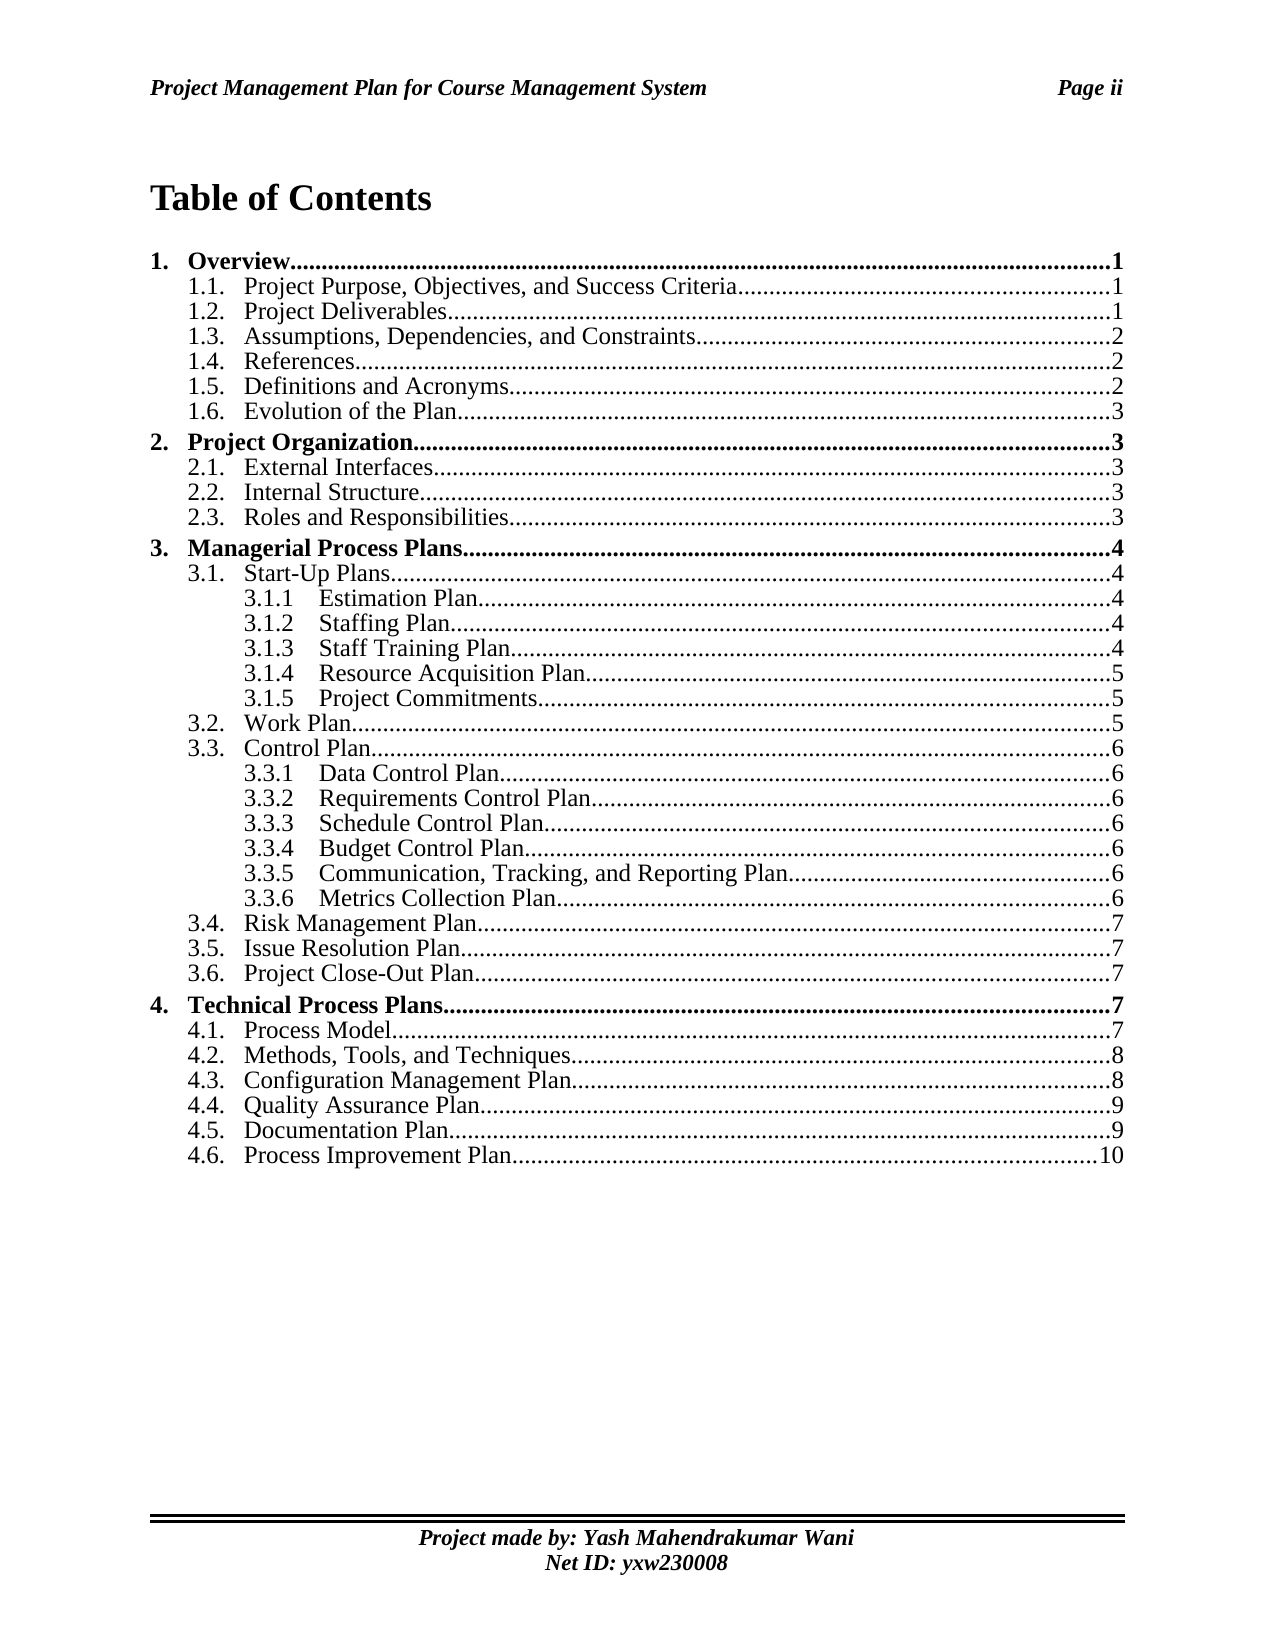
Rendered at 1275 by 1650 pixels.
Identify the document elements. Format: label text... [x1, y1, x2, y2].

text 3.3.2 Requirements Control Plan 6 [244, 787, 1125, 812]
text 4.6. Process Improvement Plan 10 [187, 1143, 1125, 1168]
text 1. Overview 1 [150, 249, 1125, 274]
text 2.1. External Interfaces 3 [187, 456, 1125, 481]
text 1.3. Assumptions, Dependencies, and Constraints 2 [187, 324, 1125, 349]
text 4.4. Quality Assurance Plan 9 [187, 1093, 1125, 1118]
text 1.5. Definitions and Acronyms 2 [187, 374, 1125, 399]
text 3.3.5 Communication, Tracking, and Reporting Plan 6 [244, 862, 1125, 887]
text 3.1.4 Resource Acquisition Plan 5 [244, 662, 1125, 687]
text 3.3.4 Budget Control Plan 6 [244, 837, 1125, 862]
text 2. Project Organization 3 [150, 431, 1125, 456]
text 4.1. Process Model 7 [187, 1018, 1125, 1043]
text 3.1. Start-Up Plans 4 [187, 562, 1125, 587]
text 3.3.1 Data Control Plan 6 [244, 762, 1125, 787]
text 3.1.2 Staffing Plan 4 [244, 612, 1125, 637]
text 3.3.3 Schedule Control Plan 6 [244, 812, 1125, 837]
text 4. Technical Process Plans 7 [150, 993, 1125, 1018]
text 3.2. Work Plan 5 [187, 712, 1125, 737]
text 3. Managerial Process Plans 4 [150, 537, 1125, 562]
subtitle Table of Contents [150, 175, 1125, 218]
text 3.1.5 Project Commitments 5 [244, 687, 1125, 712]
text 3.3.6 Metrics Collection Plan 6 [244, 887, 1125, 912]
text 3.1.1 Estimation Plan 4 [244, 587, 1125, 612]
text 1.2. Project Deliverables 1 [187, 299, 1125, 324]
text 3.4. Risk Management Plan 7 [187, 912, 1125, 937]
text 1.6. Evolution of the Plan 3 [187, 399, 1125, 424]
text 2.3. Roles and Responsibilities 3 [187, 506, 1125, 531]
text 1.1. Project Purpose, Objectives, and Success Criteria 1 [187, 274, 1125, 299]
text 4.5. Documentation Plan 9 [187, 1118, 1125, 1143]
text 3.5. Issue Resolution Plan 7 [187, 937, 1125, 962]
text 4.2. Methods, Tools, and Techniques 8 [187, 1043, 1125, 1068]
text 2.2. Internal Structure 3 [187, 481, 1125, 506]
text 3.6. Project Close-Out Plan 7 [187, 962, 1125, 987]
text 3.1.3 Staff Training Plan 4 [244, 637, 1125, 662]
text 1.4. References 2 [187, 349, 1125, 374]
text 4.3. Configuration Management Plan 8 [187, 1068, 1125, 1093]
text 3.3. Control Plan 6 [187, 737, 1125, 762]
